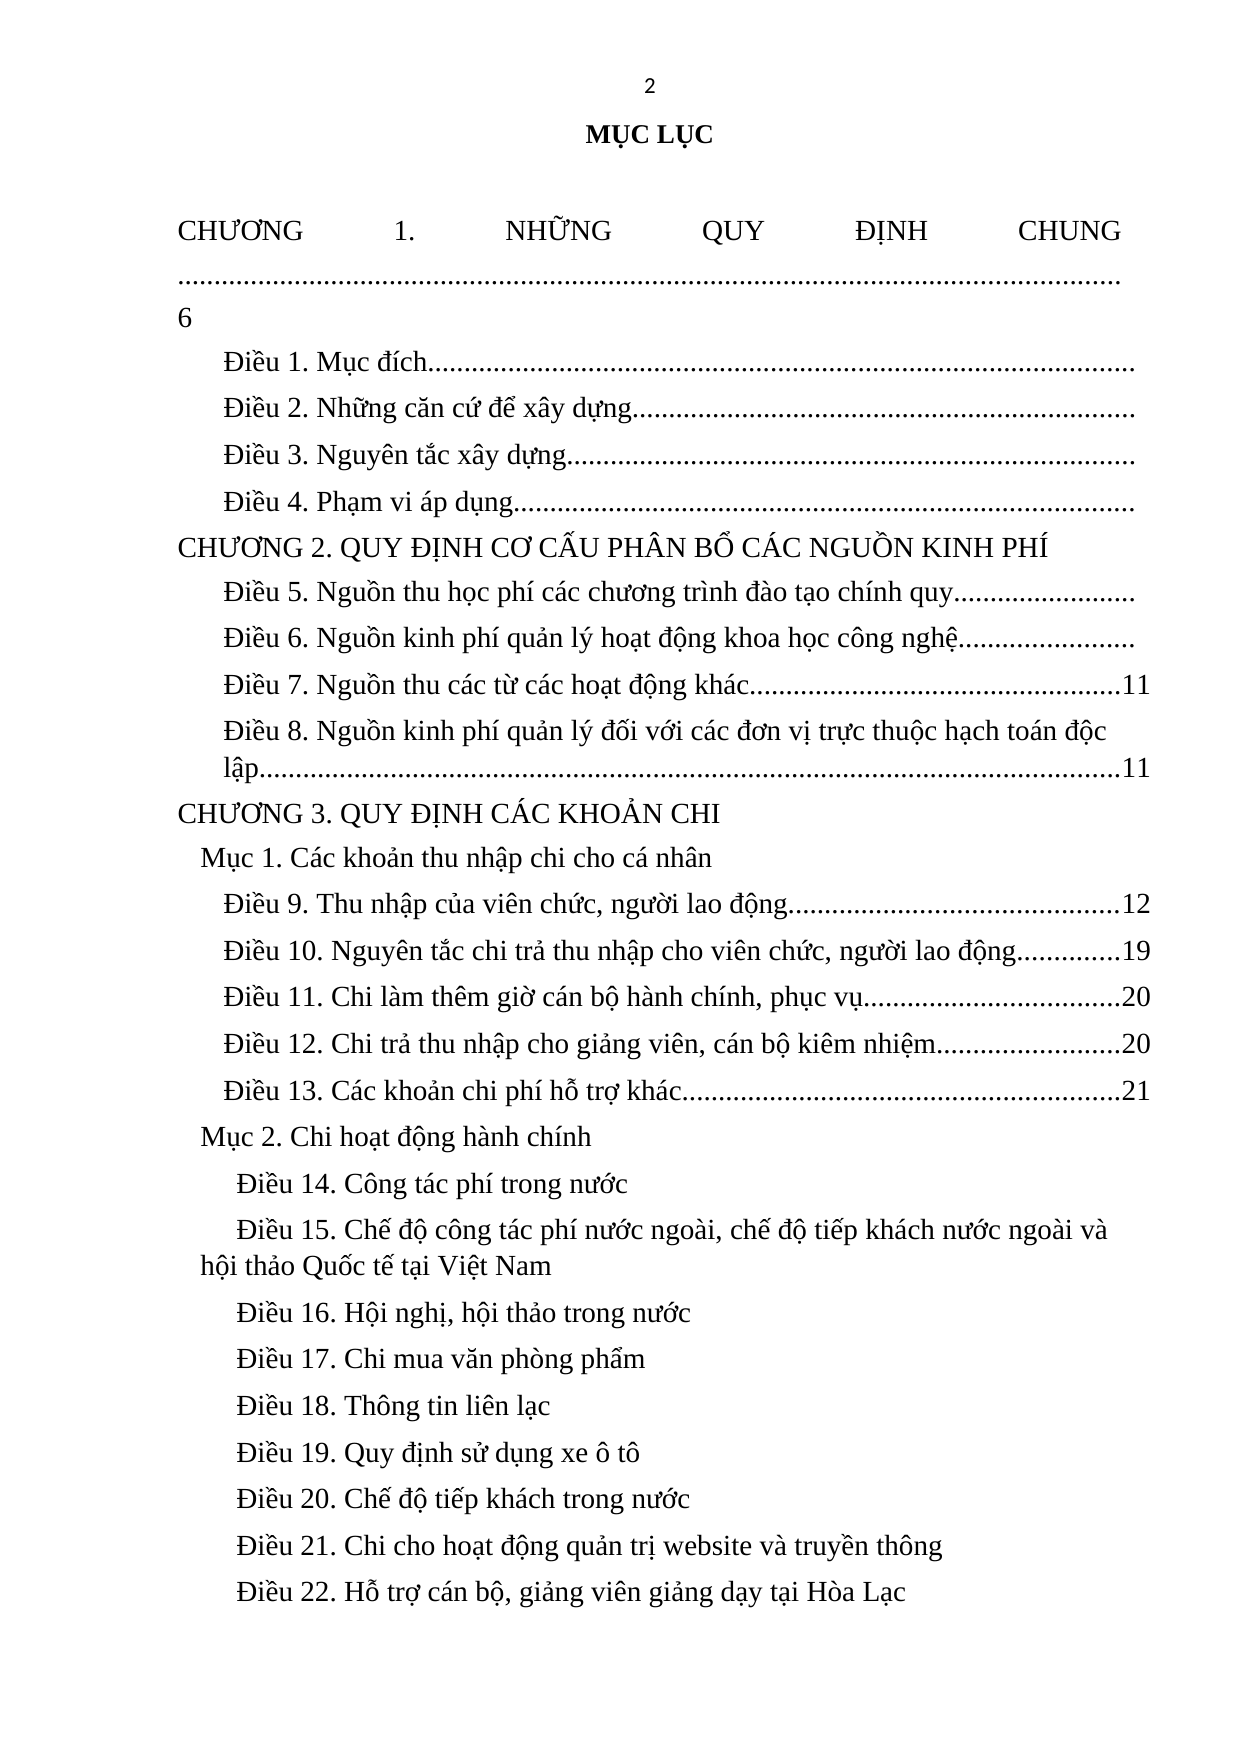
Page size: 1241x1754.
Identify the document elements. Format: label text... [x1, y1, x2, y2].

text MỤC LỤC [177, 118, 1122, 149]
